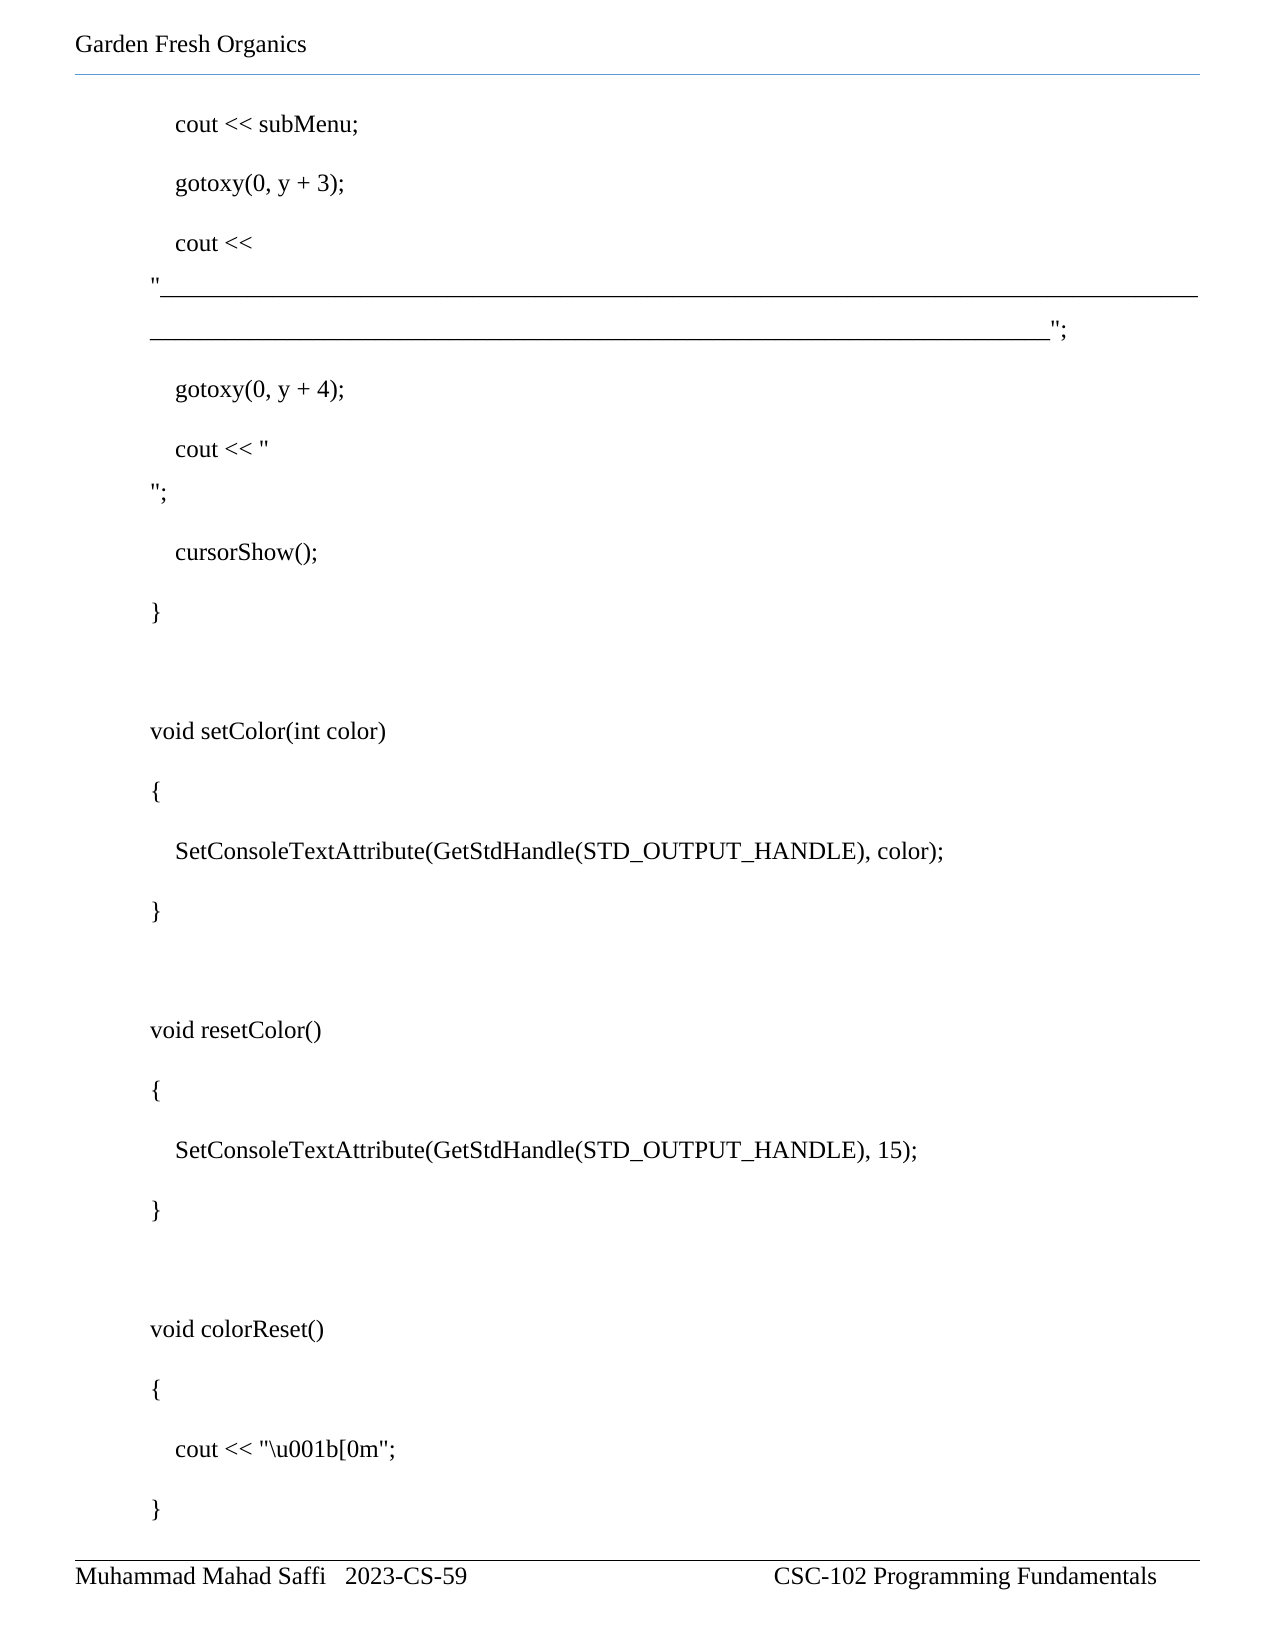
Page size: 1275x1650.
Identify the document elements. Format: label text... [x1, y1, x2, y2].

text void resetColor() [150, 1015, 1200, 1044]
text gotoxy(0, y + 3); [150, 168, 1200, 197]
text { [150, 1374, 1200, 1403]
text SetConsoleTextAttribute(GetStdHandle(STD_OUTPUT_HANDLE), color); [150, 836, 1200, 865]
text cout << "___________________________________________________________________________________________________________________________________________________________"; [150, 228, 1200, 343]
text gotoxy(0, y + 4); [150, 374, 1200, 403]
text cout << subMenu; [150, 109, 1200, 137]
text SetConsoleTextAttribute(GetStdHandle(STD_OUTPUT_HANDLE), 15); [150, 1135, 1200, 1164]
text { [150, 1075, 1200, 1104]
text } [150, 597, 1200, 626]
text { [150, 776, 1200, 805]
text } [150, 1494, 1200, 1522]
text cursorShow(); [150, 537, 1200, 566]
text cout << " "; [150, 434, 1200, 506]
text cout << "\u001b[0m"; [150, 1434, 1200, 1463]
text void colorReset() [150, 1314, 1200, 1343]
text void setColor(int color) [150, 716, 1200, 745]
text } [150, 896, 1200, 924]
text } [150, 1195, 1200, 1223]
